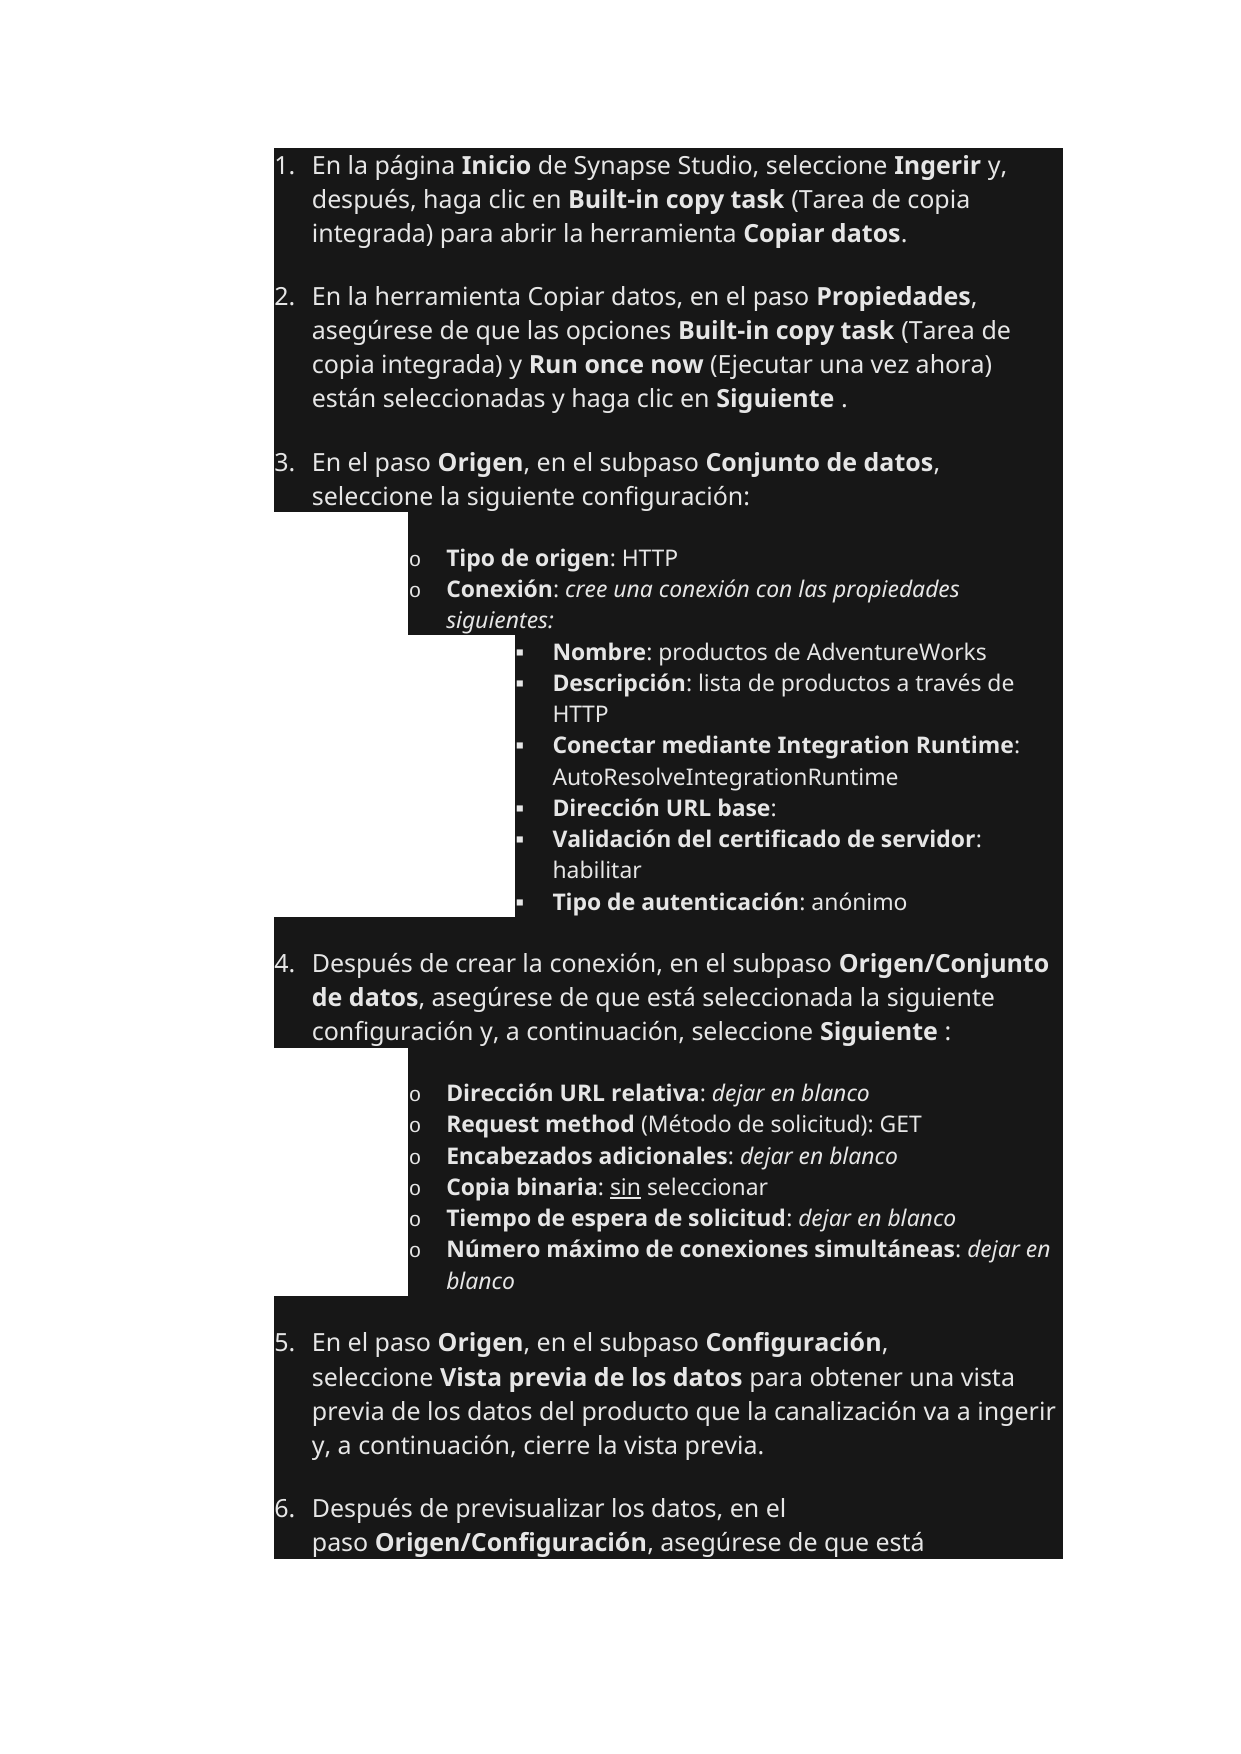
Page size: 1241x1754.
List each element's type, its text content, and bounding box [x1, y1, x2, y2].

list Tipo de origen: HTTP [408, 542, 1063, 573]
list Tipo de autenticación: anónimo [515, 885, 1063, 917]
list Dirección URL base: [515, 792, 1063, 823]
list Request method (Método de solicitud): GET [408, 1108, 1063, 1140]
list Validación del certificado de servidor: habilitar [515, 823, 1063, 885]
list Encabezados adicionales: dejar en blanco [408, 1140, 1063, 1171]
list Copia binaria: sin seleccionar [408, 1171, 1063, 1202]
list Nombre: productos de AdventureWorks [515, 635, 1063, 667]
list Tiempo de espera de solicitud: dejar en blanco [408, 1202, 1063, 1233]
list En la página Inicio de Synapse Studio, seleccione Ingerir y, después, haga clic en Built-in copy task (Tarea de copia integrada) para abrir la herramienta Copiar datos. [274, 148, 1063, 250]
list Descripción: lista de productos a través de HTTP [515, 667, 1063, 729]
list Conexión: cree una conexión con las propiedades siguientes: [408, 573, 1063, 635]
list En la herramienta Copiar datos, en el paso Propiedades, asegúrese de que las opciones Built-in copy task (Tarea de copia integrada) y Run once now (Ejecutar una vez ahora) están seleccionadas y haga clic en Siguiente . [274, 279, 1063, 415]
list Conectar mediante Integration Runtime: AutoResolveIntegrationRuntime [515, 729, 1063, 792]
list Después de crear la conexión, en el subpaso Origen/Conjunto de datos, asegúrese de que está seleccionada la siguiente configuración y, a continuación, seleccione Siguiente : [274, 946, 1063, 1048]
list Dirección URL relativa: dejar en blanco [408, 1077, 1063, 1108]
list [274, 1491, 1063, 1559]
list En el paso Origen, en el subpaso Conjunto de datos, seleccione la siguiente configuración: [274, 444, 1063, 512]
list En el paso Origen, en el subpaso Configuración, seleccione Vista previa de los datos para obtener una vista previa de los datos del producto que la canalización va a ingerir y, a continuación, cierre la vista previa. [274, 1325, 1063, 1461]
list Número máximo de conexiones simultáneas: dejar en blanco [408, 1233, 1063, 1296]
